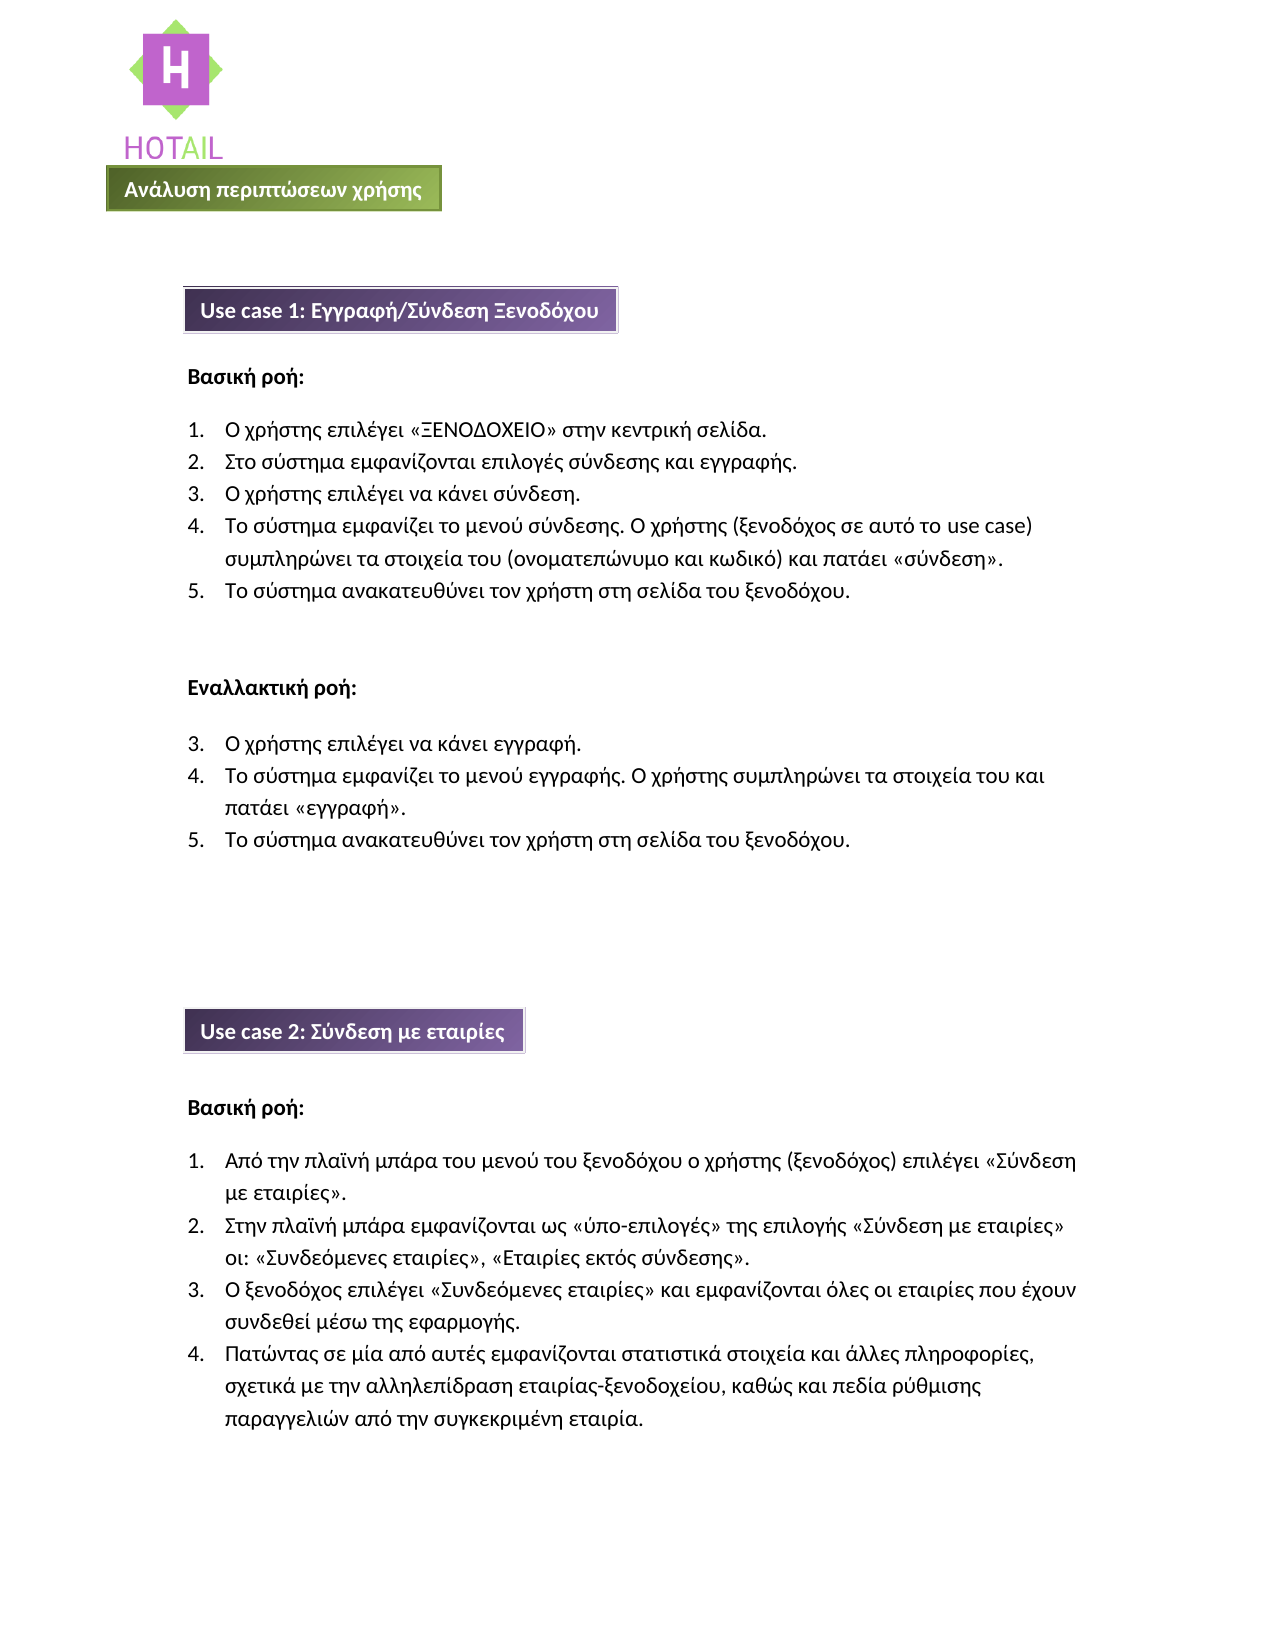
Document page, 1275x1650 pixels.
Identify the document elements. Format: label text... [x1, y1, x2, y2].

list Το σύστημα εμφανίζει το μενού εγγραφής. Ο χρήστης συμπληρώνει τα στοιχεία του και πατάει «εγγραφή». [187, 761, 1088, 821]
text Βασική ροή: [187, 362, 1088, 390]
list Ο χρήστης επιλέγει να κάνει εγγραφή. [187, 729, 1088, 757]
list Ο χρήστης επιλέγει να κάνει σύνδεση. [187, 479, 1088, 507]
list Στο σύστημα εμφανίζονται επιλογές σύνδεσης και εγγραφής. [187, 447, 1088, 475]
list Ο ξενοδόχος επιλέγει «Συνδεόμενες εταιρίες» και εμφανίζονται όλες οι εταιρίες που έχουν συνδεθεί μέσω της εφαρμογής. [187, 1275, 1088, 1335]
list Από την πλαϊνή μπάρα του μενού του ξενοδόχου ο χρήστης (ξενοδόχος) επιλέγει «Σύνδεση με εταιρίες». [187, 1146, 1088, 1207]
list Ο χρήστης επιλέγει «ΞΕΝΟΔΟΧΕΙΟ» στην κεντρική σελίδα. [187, 415, 1088, 443]
list Εναλλακτική ροή: [187, 673, 1088, 701]
list Το σύστημα ανακατευθύνει τον χρήστη στη σελίδα του ξενοδόχου. [187, 825, 1088, 853]
text Βασική ροή: [187, 1093, 1088, 1121]
list Πατώντας σε μία από αυτές εμφανίζονται στατιστικά στοιχεία και άλλες πληροφορίες, σχετικά με την αλληλεπίδραση εταιρίας-ξενοδοχείου, καθώς και πεδία ρύθμισης παραγγελιών από την συγκεκριμένη εταιρία. [187, 1339, 1088, 1432]
list Το σύστημα εμφανίζει το μενού σύνδεσης. Ο χρήστης (ξενοδόχος σε αυτό το use case) συμπληρώνει τα στοιχεία του (ονοματεπώνυμο και κωδικό) και πατάει «σύνδεση». [187, 512, 1088, 572]
list Το σύστημα ανακατευθύνει τον χρήστη στη σελίδα του ξενοδόχου. [187, 576, 1088, 604]
picture [0, 0, 356, 180]
list Στην πλαϊνή μπάρα εμφανίζονται ως «ύπο-επιλογές» της επιλογής «Σύνδεση με εταιρίες» οι: «Συνδεόμενες εταιρίες», «Εταιρίες εκτός σύνδεσης». [187, 1211, 1088, 1271]
